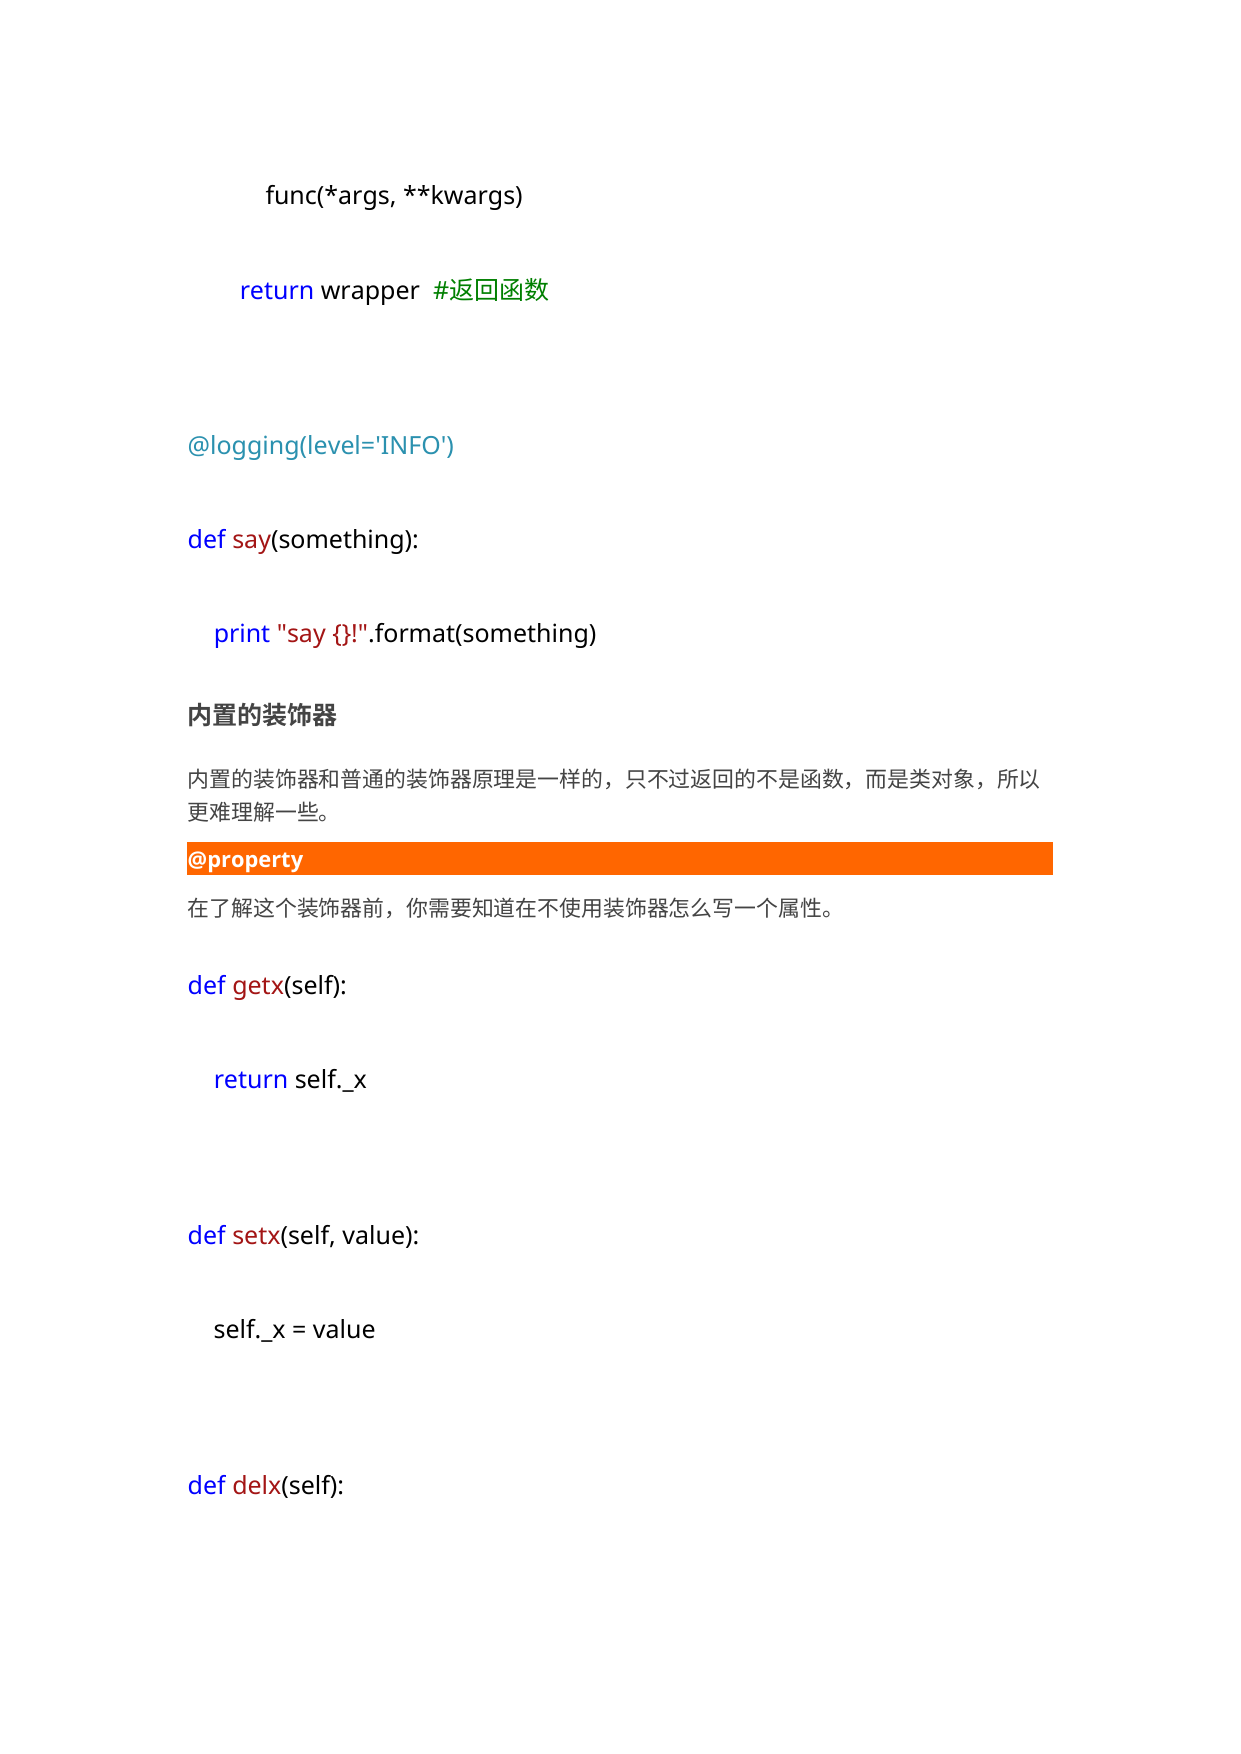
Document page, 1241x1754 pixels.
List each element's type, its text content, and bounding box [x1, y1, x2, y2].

text def getx(self): [187, 952, 1053, 1017]
text @logging(level='INFO') [187, 412, 1053, 477]
text def setx(self, value): [187, 1202, 1053, 1267]
text return wrapper #返回函数 [187, 256, 1053, 321]
text 内置的装饰器和普通的装饰器原理是一样的，只不过返回的不是函数，而是类对象，所以更难理解一些。 [187, 762, 1053, 827]
text @property [187, 842, 1053, 875]
text print "say {}!".format(something) [187, 600, 1053, 665]
text def say(something): [187, 506, 1053, 571]
text self._x = value [187, 1296, 1053, 1361]
text def delx(self): [187, 1452, 1053, 1517]
text 内置的装饰器 [187, 681, 1053, 746]
text func(*args, **kwargs) [187, 162, 1053, 227]
text return self._x [187, 1046, 1053, 1111]
text 在了解这个装饰器前，你需要知道在不使用装饰器怎么写一个属性。 [187, 890, 1053, 923]
